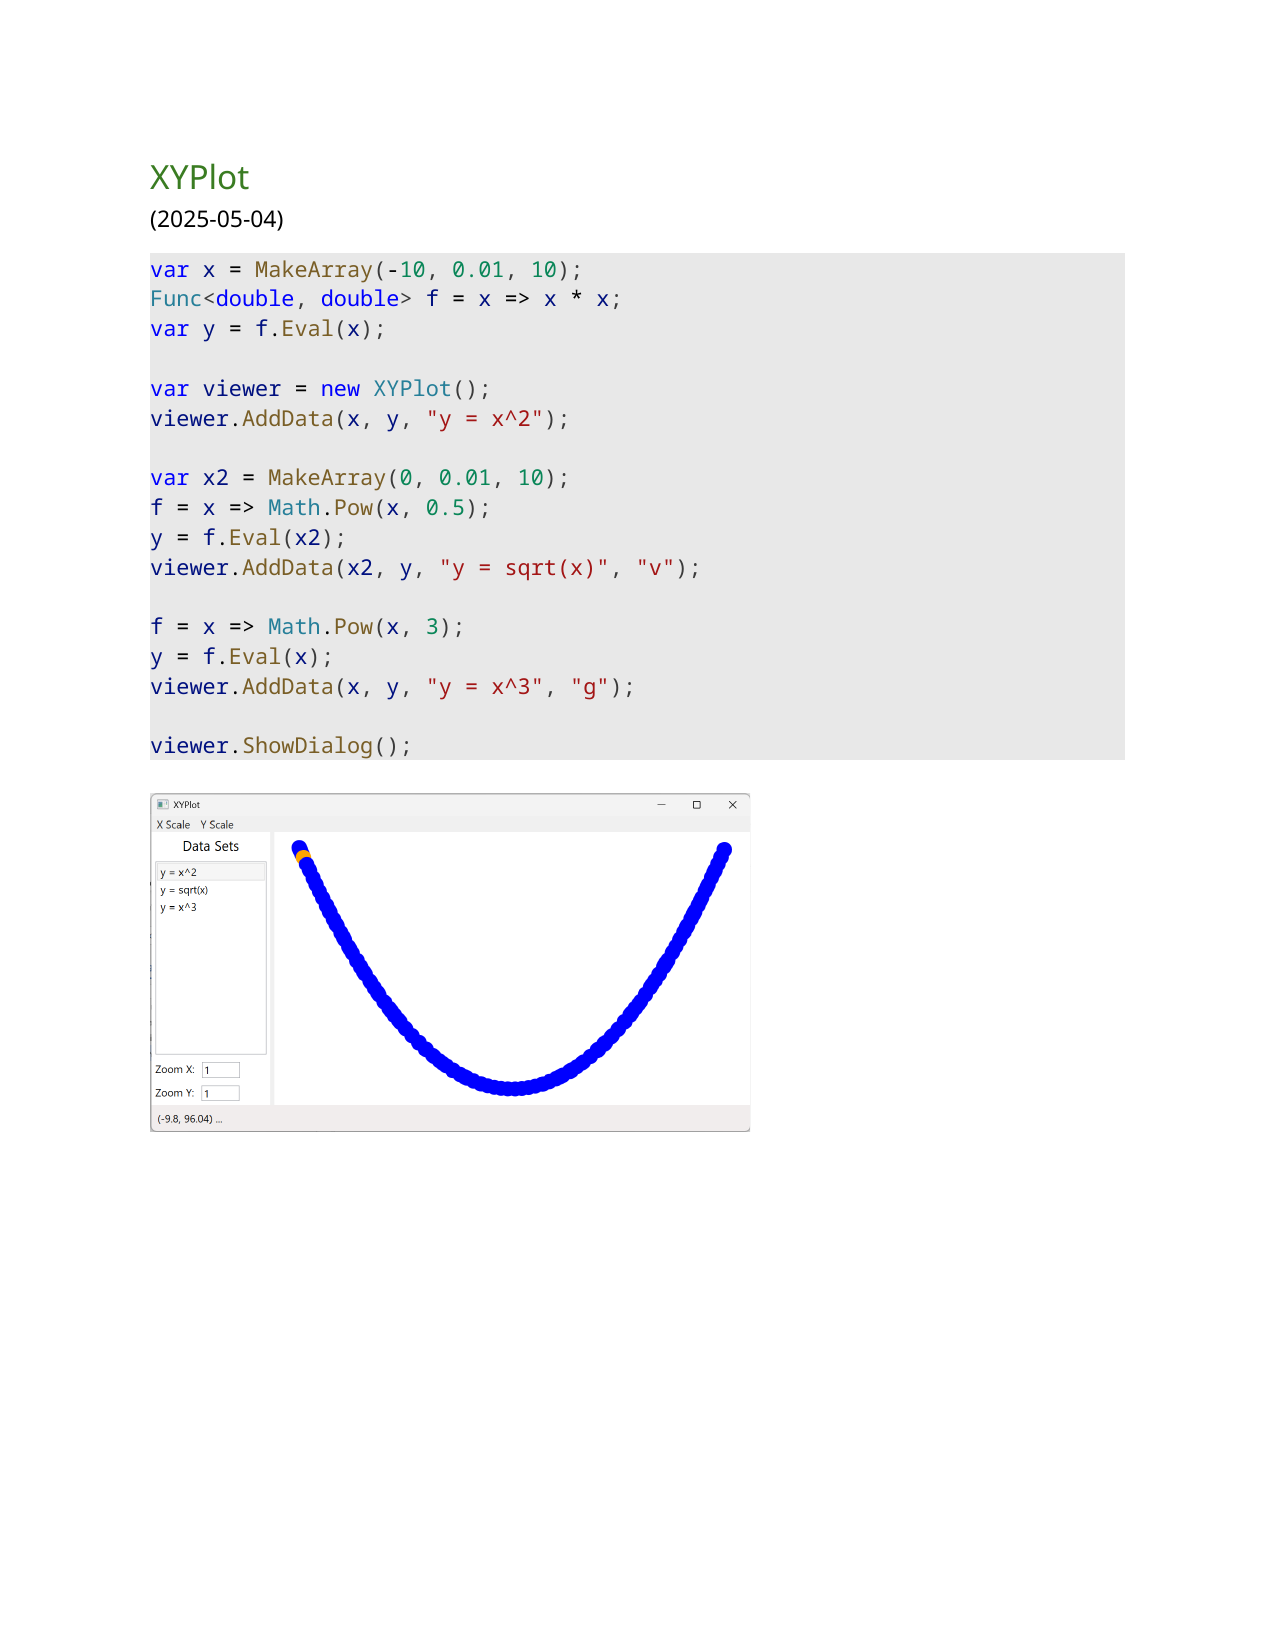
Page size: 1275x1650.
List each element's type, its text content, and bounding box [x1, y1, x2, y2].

text var y = f.Eval(x); [150, 313, 1125, 343]
text viewer.AddData(x2, y, "y = sqrt(x)", "v"); [150, 551, 1125, 581]
text viewer.AddData(x, y, "y = x^3", "g"); [150, 671, 1125, 700]
text y = f.Eval(x); [150, 641, 1125, 671]
text f = x => Math.Pow(x, 3); [150, 611, 1125, 641]
text var viewer = new XYPlot(); [150, 373, 1125, 402]
text viewer.ShowDialog(); [150, 730, 1125, 760]
text var x2 = MakeArray(0, 0.01, 10); [150, 462, 1125, 492]
text viewer.AddData(x, y, "y = x^2"); [150, 402, 1125, 432]
text Func<double, double> f = x => x * x; [150, 283, 1125, 313]
text (2025-05-04) [150, 203, 1125, 234]
text y = f.Eval(x2); [150, 522, 1125, 551]
picture [150, 793, 750, 1132]
text var x = MakeArray(-10, 0.01, 10); [150, 253, 1125, 283]
text f = x => Math.Pow(x, 0.5); [150, 492, 1125, 522]
subtitle XYPlot [150, 154, 1125, 199]
